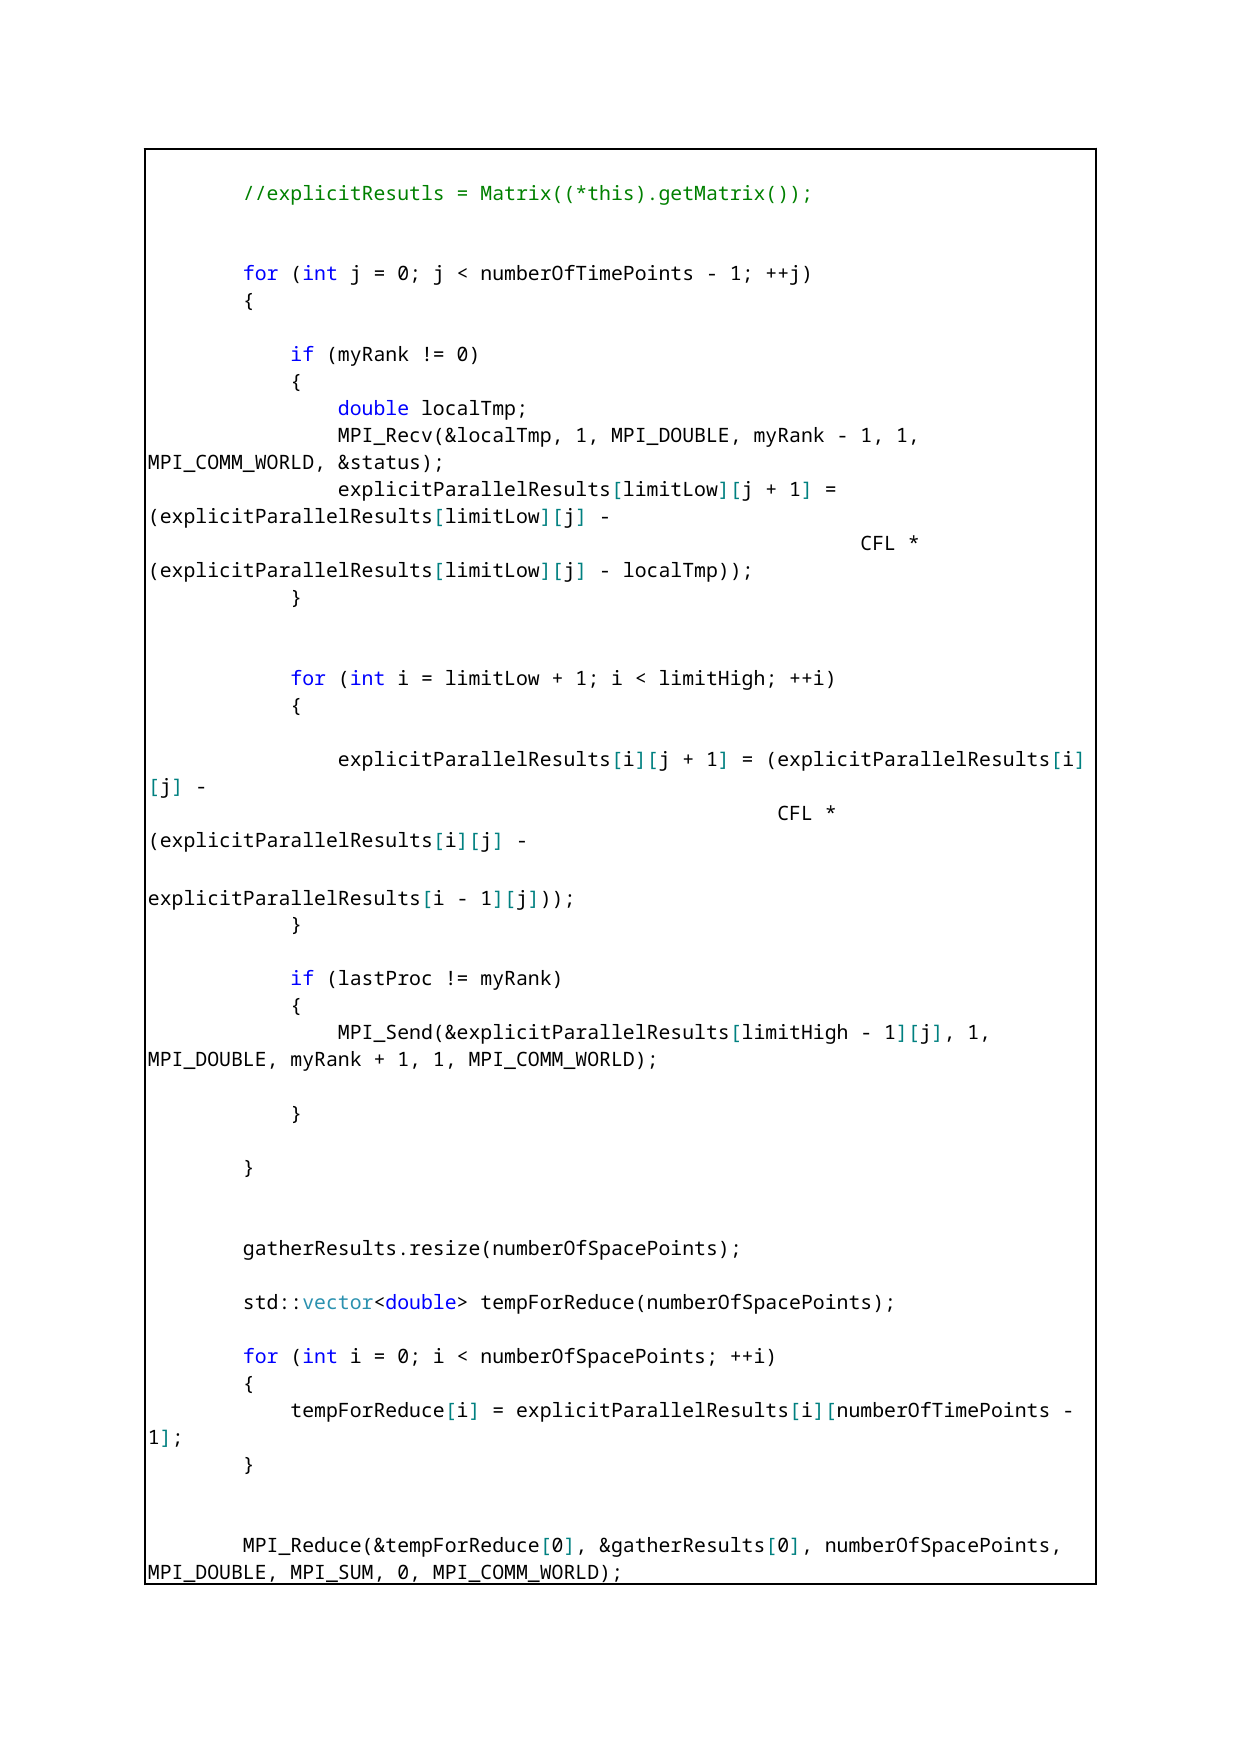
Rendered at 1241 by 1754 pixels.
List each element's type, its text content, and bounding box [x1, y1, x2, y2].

text //explicitResutls = Matrix((*this).getMatrix()); [148, 179, 1093, 206]
text { [148, 691, 1093, 718]
text MPI_Reduce(&tempForReduce[0], &gatherResults[0], numberOfSpacePoints, MPI_DOUBLE, MPI_SUM, 0, MPI_COMM_WORLD); [148, 1531, 1093, 1583]
text } [148, 1153, 1093, 1181]
text if (lastProc != myRank) [148, 965, 1093, 992]
text { [148, 287, 1093, 314]
text double localTmp; [148, 394, 1093, 422]
text CFL * (explicitParallelResults[i][j] - [148, 799, 1093, 853]
text } [148, 1099, 1093, 1127]
text for (int j = 0; j < numberOfTimePoints - 1; ++j) [148, 260, 1093, 287]
text } [148, 583, 1093, 610]
text if (myRank != 0) [148, 341, 1093, 368]
text { [148, 368, 1093, 394]
text explicitParallelResults[limitLow][j + 1] = (explicitParallelResults[limitLow][j] - [148, 476, 1093, 529]
text tempForReduce[i] = explicitParallelResults[i][numberOfTimePoints - 1]; [148, 1396, 1093, 1450]
text CFL * (explicitParallelResults[limitLow][j] - localTmp)); [148, 529, 1093, 583]
text explicitParallelResults[i][j + 1] = (explicitParallelResults[i][j] - [148, 745, 1093, 799]
text gatherResults.resize(numberOfSpacePoints); [148, 1234, 1093, 1261]
text explicitParallelResults[i - 1][j])); [148, 853, 1093, 911]
text std::vector<double> tempForReduce(numberOfSpacePoints); [148, 1288, 1093, 1315]
text MPI_Send(&explicitParallelResults[limitHigh - 1][j], 1, MPI_DOUBLE, myRank + 1, 1, MPI_COMM_WORLD); [148, 1019, 1093, 1073]
text } [148, 1450, 1093, 1477]
text } [148, 911, 1093, 938]
text { [148, 1369, 1093, 1396]
text MPI_Recv(&localTmp, 1, MPI_DOUBLE, myRank - 1, 1, MPI_COMM_WORLD, &status); [148, 422, 1093, 476]
text for (int i = 0; i < numberOfSpacePoints; ++i) [148, 1342, 1093, 1369]
text for (int i = limitLow + 1; i < limitHigh; ++i) [148, 664, 1093, 691]
text { [148, 992, 1093, 1019]
